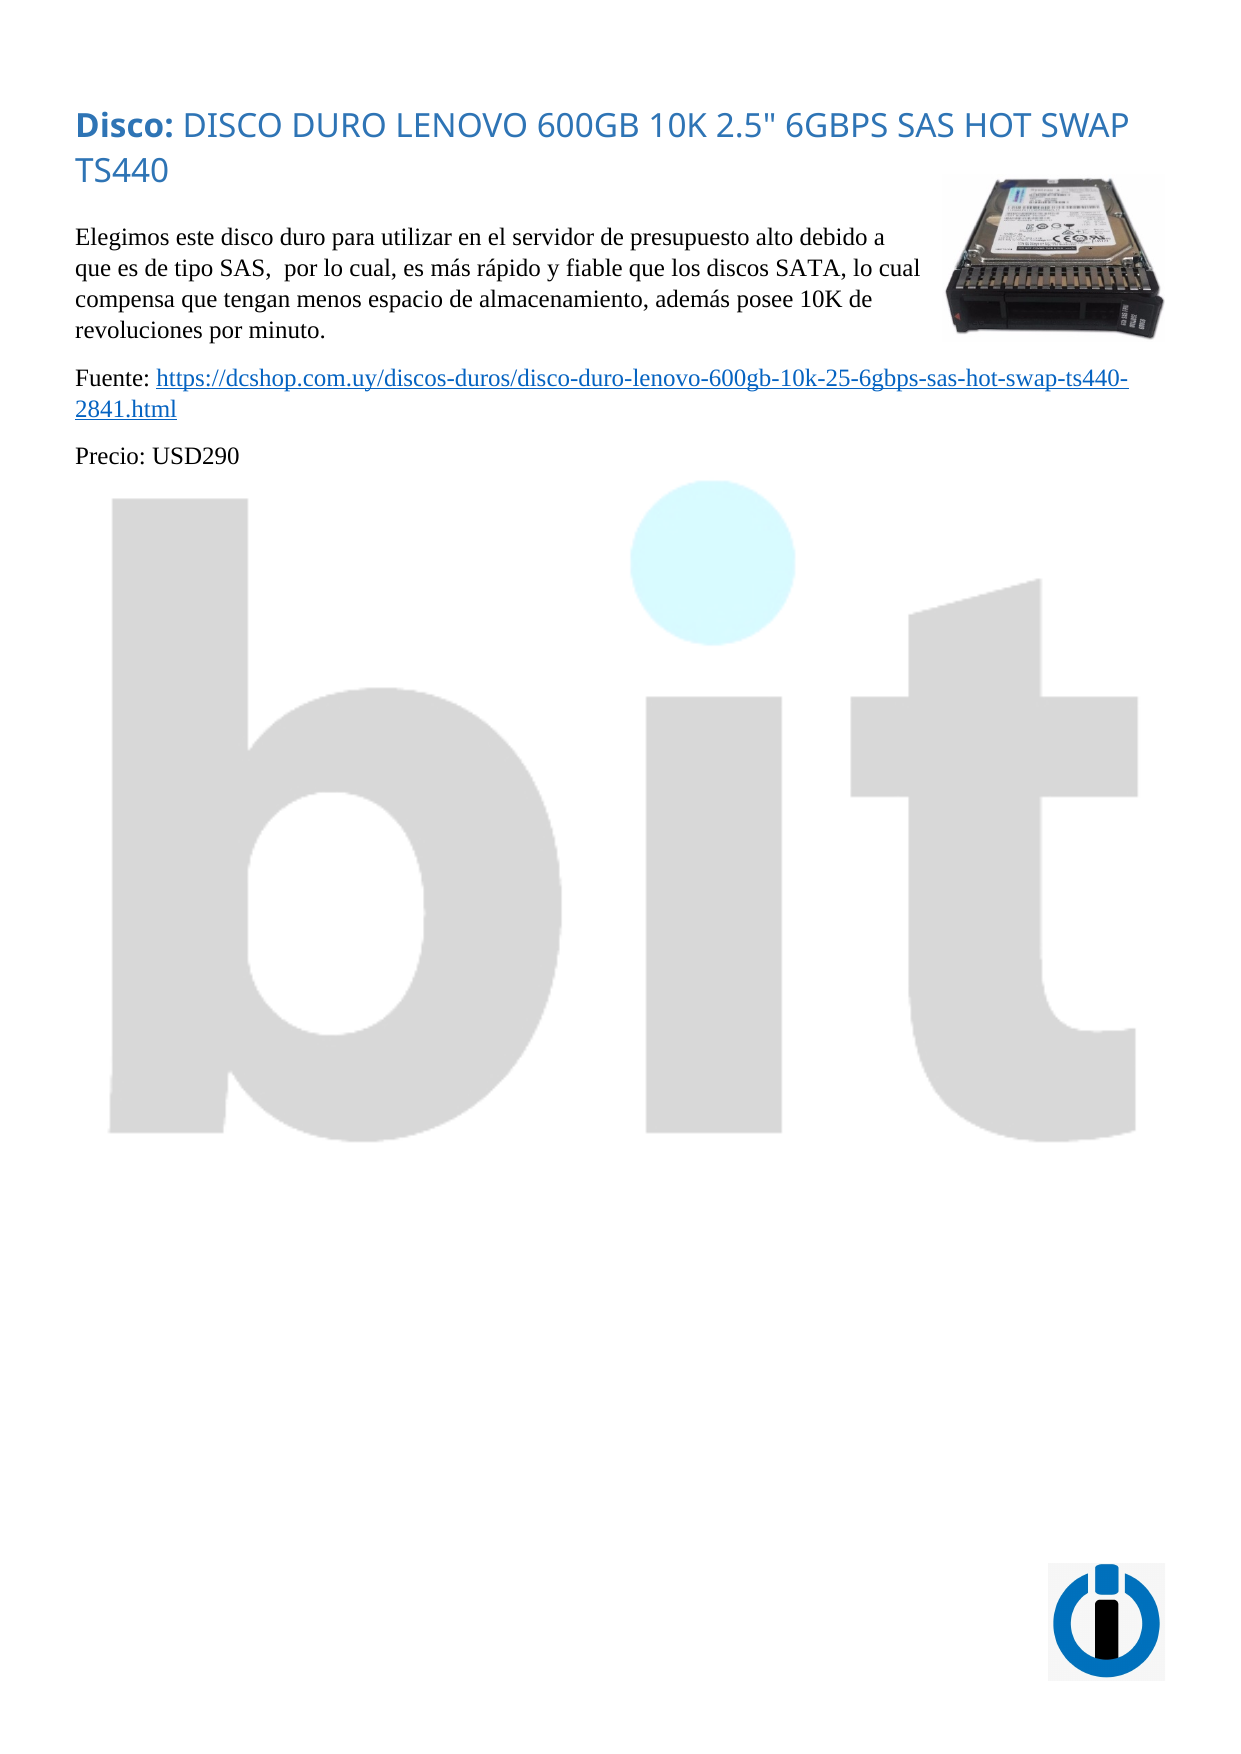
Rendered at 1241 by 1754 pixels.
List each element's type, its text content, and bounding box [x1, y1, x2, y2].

subtitle Disco: DISCO DURO LENOVO 600GB 10K 2.5" 6GBPS SAS HOT SWAP TS440 [75, 102, 1165, 193]
text Fuente: https://dcshop.com.uy/discos-duros/disco-duro-lenovo-600gb-10k-25-6gbps-sas-hot-swap-ts440-2841.html [75, 363, 1165, 422]
text Precio: USD290 [75, 441, 1165, 470]
picture [942, 174, 1166, 342]
picture [1048, 1563, 1166, 1681]
